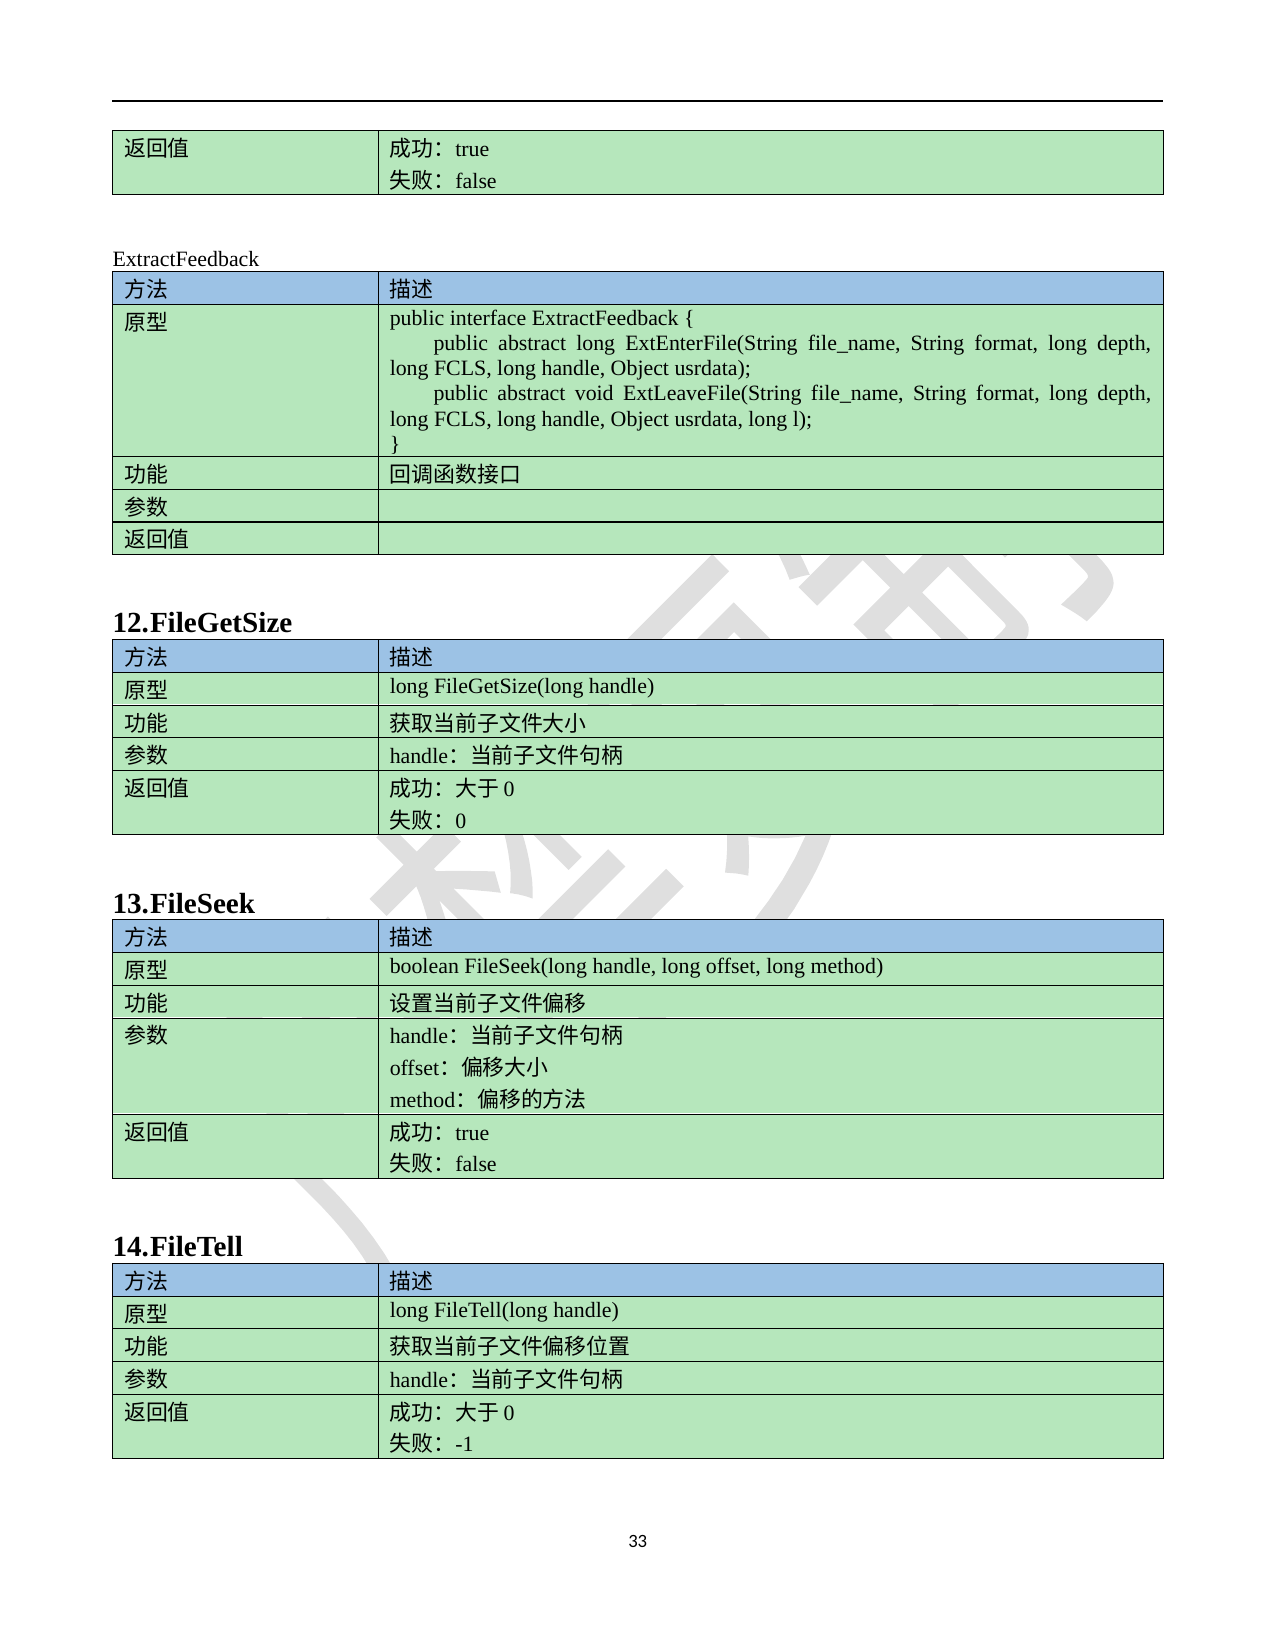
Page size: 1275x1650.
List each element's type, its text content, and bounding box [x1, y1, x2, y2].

table_header 方法 [113, 272, 378, 304]
table_cell 设置当前子文件偏移 [379, 986, 1163, 1017]
table_cell 功能 [113, 986, 378, 1017]
table_header 方法 [113, 1264, 378, 1296]
table_cell 成功：true 失败：false [379, 1115, 1163, 1178]
table_cell 功能 [113, 706, 378, 737]
table_cell 参数 [113, 1019, 378, 1113]
table_cell 返回值 [113, 771, 378, 834]
table_cell [379, 523, 1163, 554]
table_cell handle：当前子文件句柄 [379, 738, 1163, 770]
table_cell 返回值 [113, 1395, 378, 1458]
table_header 描述 [379, 1264, 1163, 1296]
subtitle FileTell [112, 1229, 1163, 1263]
subtitle FileSeek [112, 886, 1163, 919]
table_cell 原型 [113, 953, 378, 985]
table_cell 功能 [113, 457, 378, 489]
table_cell 返回值 [113, 131, 378, 194]
table_cell 成功：大于0 失败：0 [379, 771, 1163, 834]
table_cell 功能 [113, 1329, 378, 1361]
table_cell 参数 [113, 490, 378, 521]
table_cell 原型 [113, 305, 378, 456]
table_cell long FileGetSize(long handle) [379, 673, 1163, 704]
table_header 方法 [113, 640, 378, 672]
table_cell handle：当前子文件句柄 offset：偏移大小 method：偏移的方法 [379, 1019, 1163, 1113]
table_cell 获取当前子文件偏移位置 [379, 1329, 1163, 1361]
table_cell 参数 [113, 1362, 378, 1394]
table_cell 参数 [113, 738, 378, 770]
table_cell 获取当前子文件大小 [379, 706, 1163, 737]
table_header 方法 [113, 920, 378, 952]
table_cell long FileTell(long handle) [379, 1297, 1163, 1328]
table_header 描述 [379, 272, 1163, 304]
table_cell 原型 [113, 673, 378, 704]
table_cell 返回值 [113, 1115, 378, 1178]
table_cell boolean FileSeek(long handle, long offset, long method) [379, 953, 1163, 985]
table_header 描述 [379, 640, 1163, 672]
table_cell 成功：true 失败：false [379, 131, 1163, 194]
table_cell 回调函数接口 [379, 457, 1163, 489]
table_cell handle：当前子文件句柄 [379, 1362, 1163, 1394]
table_header 描述 [379, 920, 1163, 952]
subtitle FileGetSize [112, 606, 1163, 639]
table_cell 原型 [113, 1297, 378, 1328]
table_cell public interface ExtractFeedback { public abstract long ExtEnterFile(String file_name, String format, long depth, long FCLS, long handle, Object usrdata); public abstract void ExtLeaveFile(String file_name, String format, long depth, long FCLS, long handle, Object usrdata, long l); } [379, 305, 1163, 456]
table_cell 返回值 [113, 523, 378, 554]
table_cell 成功：大于0 失败：-1 [379, 1395, 1163, 1458]
text ExtractFeedback [112, 246, 1163, 271]
table_cell [379, 490, 1163, 521]
